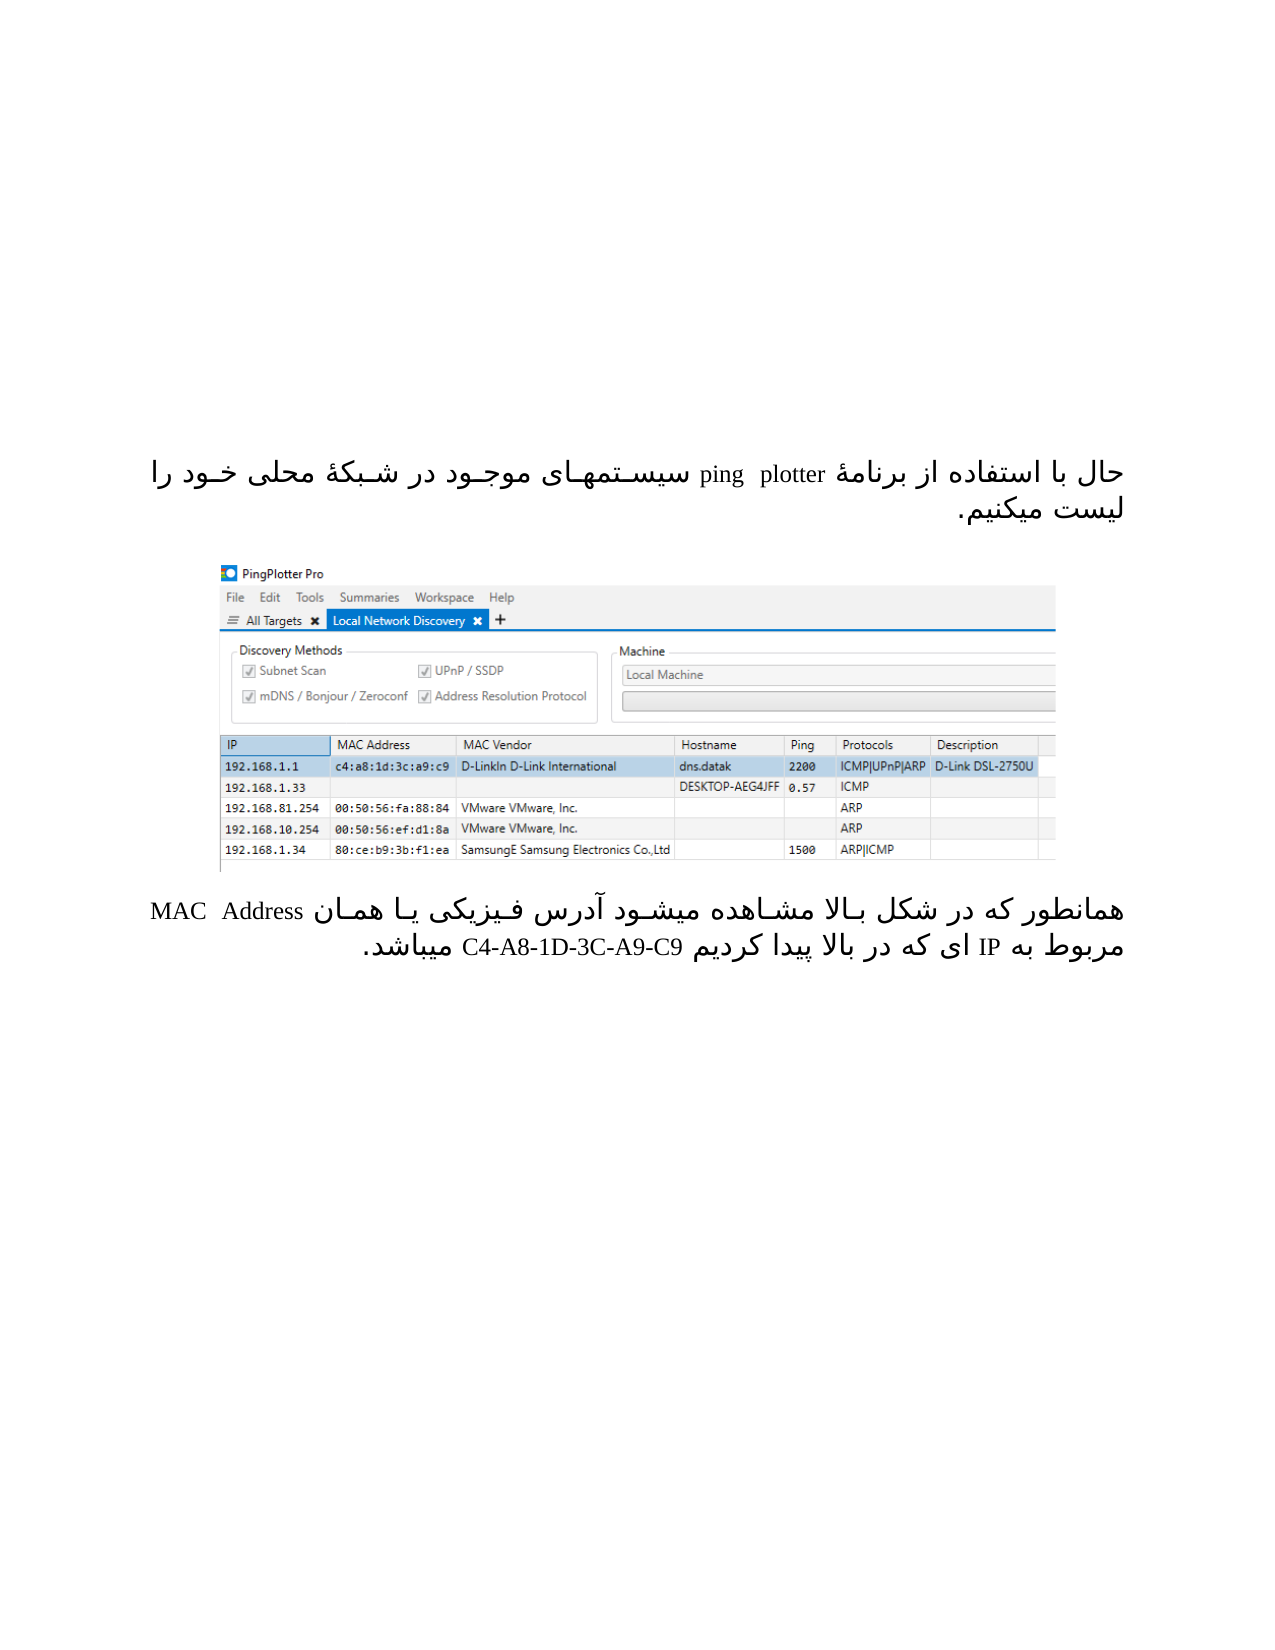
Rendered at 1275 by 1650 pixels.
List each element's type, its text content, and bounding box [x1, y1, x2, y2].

text حال با استفاده از برنامۀ ping plotter سیستمهای موجود در شبکۀ محلی خود را لیست میکنیم. [150, 456, 1125, 525]
picture [219, 562, 1056, 805]
text همانطور که در شکل بالا مشاهده میشود آدرس فیزیکی یا همان MAC Address مربوط به IP ای که در بالا پیدا کردیم C4-A8-1D-3C-A9-C9 میباشد. [150, 805, 1125, 962]
